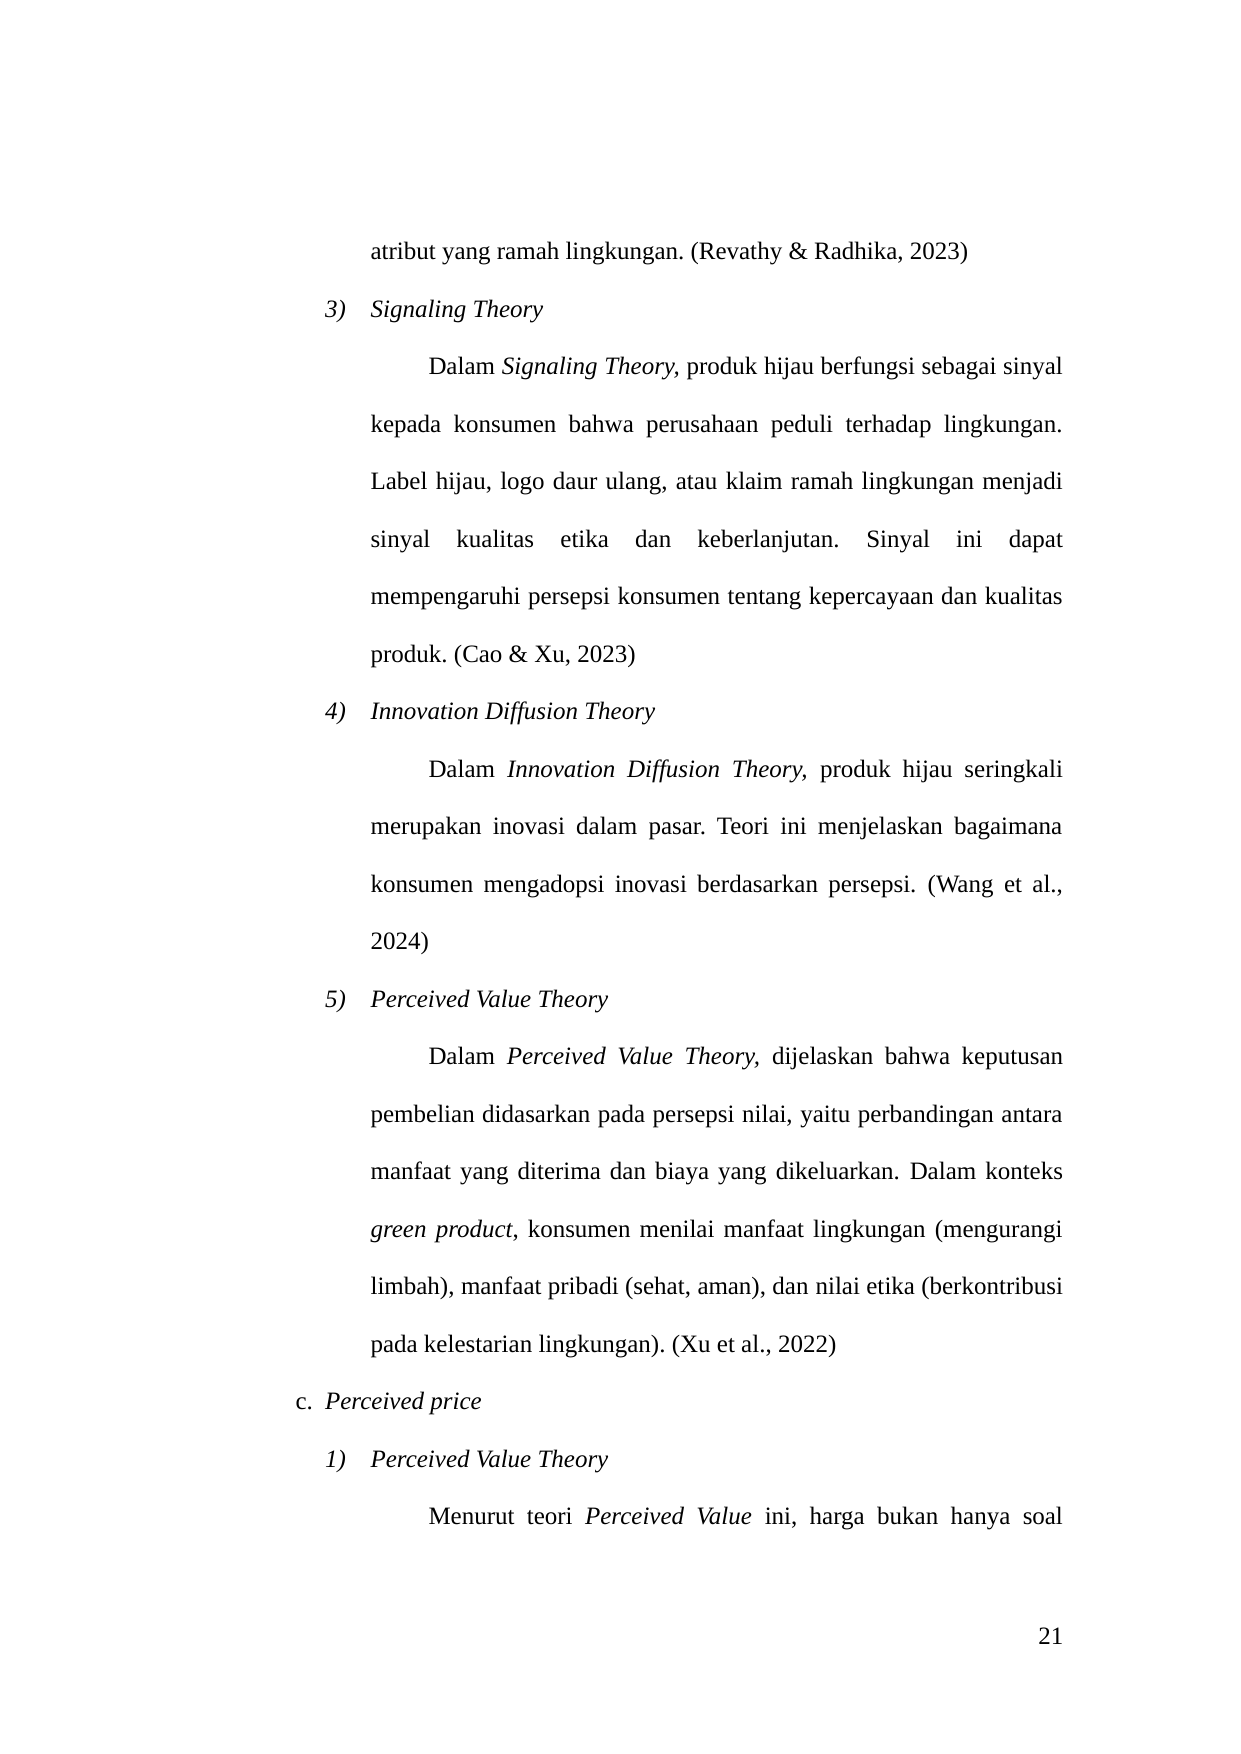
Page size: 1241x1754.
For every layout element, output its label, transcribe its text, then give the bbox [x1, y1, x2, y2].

text Dalam Innovation Diffusion Theory, produk hijau seringkali merupakan inovasi dalam pasar. Teori ini menjelaskan bagaimana konsumen mengadopsi inovasi berdasarkan persepsi. (Wang et al., 2024) [370, 754, 1063, 955]
list Perceived price [295, 1386, 1063, 1415]
text Dalam Signaling Theory, produk hijau berfungsi sebagai sinyal kepada konsumen bahwa perusahaan peduli terhadap lingkungan. Label hijau, logo daur ulang, atau klaim ramah lingkungan menjadi sinyal kualitas etika dan keberlanjutan. Sinyal ini dapat mempengaruhi persepsi konsumen tentang kepercayaan dan kualitas produk. (Cao & Xu, 2023) [370, 351, 1063, 667]
text Dalam Perceived Value Theory, dijelaskan bahwa keputusan pembelian didasarkan pada persepsi nilai, yaitu perbandingan antara manfaat yang diterima dan biaya yang dikeluarkan. Dalam konteks green product, konsumen menilai manfaat lingkungan (mengurangi limbah), manfaat pribadi (sehat, aman), dan nilai etika (berkontribusi pada kelestarian lingkungan). (Xu et al., 2022) [370, 1041, 1063, 1357]
list Innovation Diffusion Theory [325, 696, 1063, 725]
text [370, 236, 1063, 265]
list Signaling Theory [325, 294, 1063, 322]
list Perceived Value Theory [325, 1444, 1063, 1472]
list Perceived Value Theory [325, 984, 1063, 1012]
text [370, 1501, 1063, 1530]
